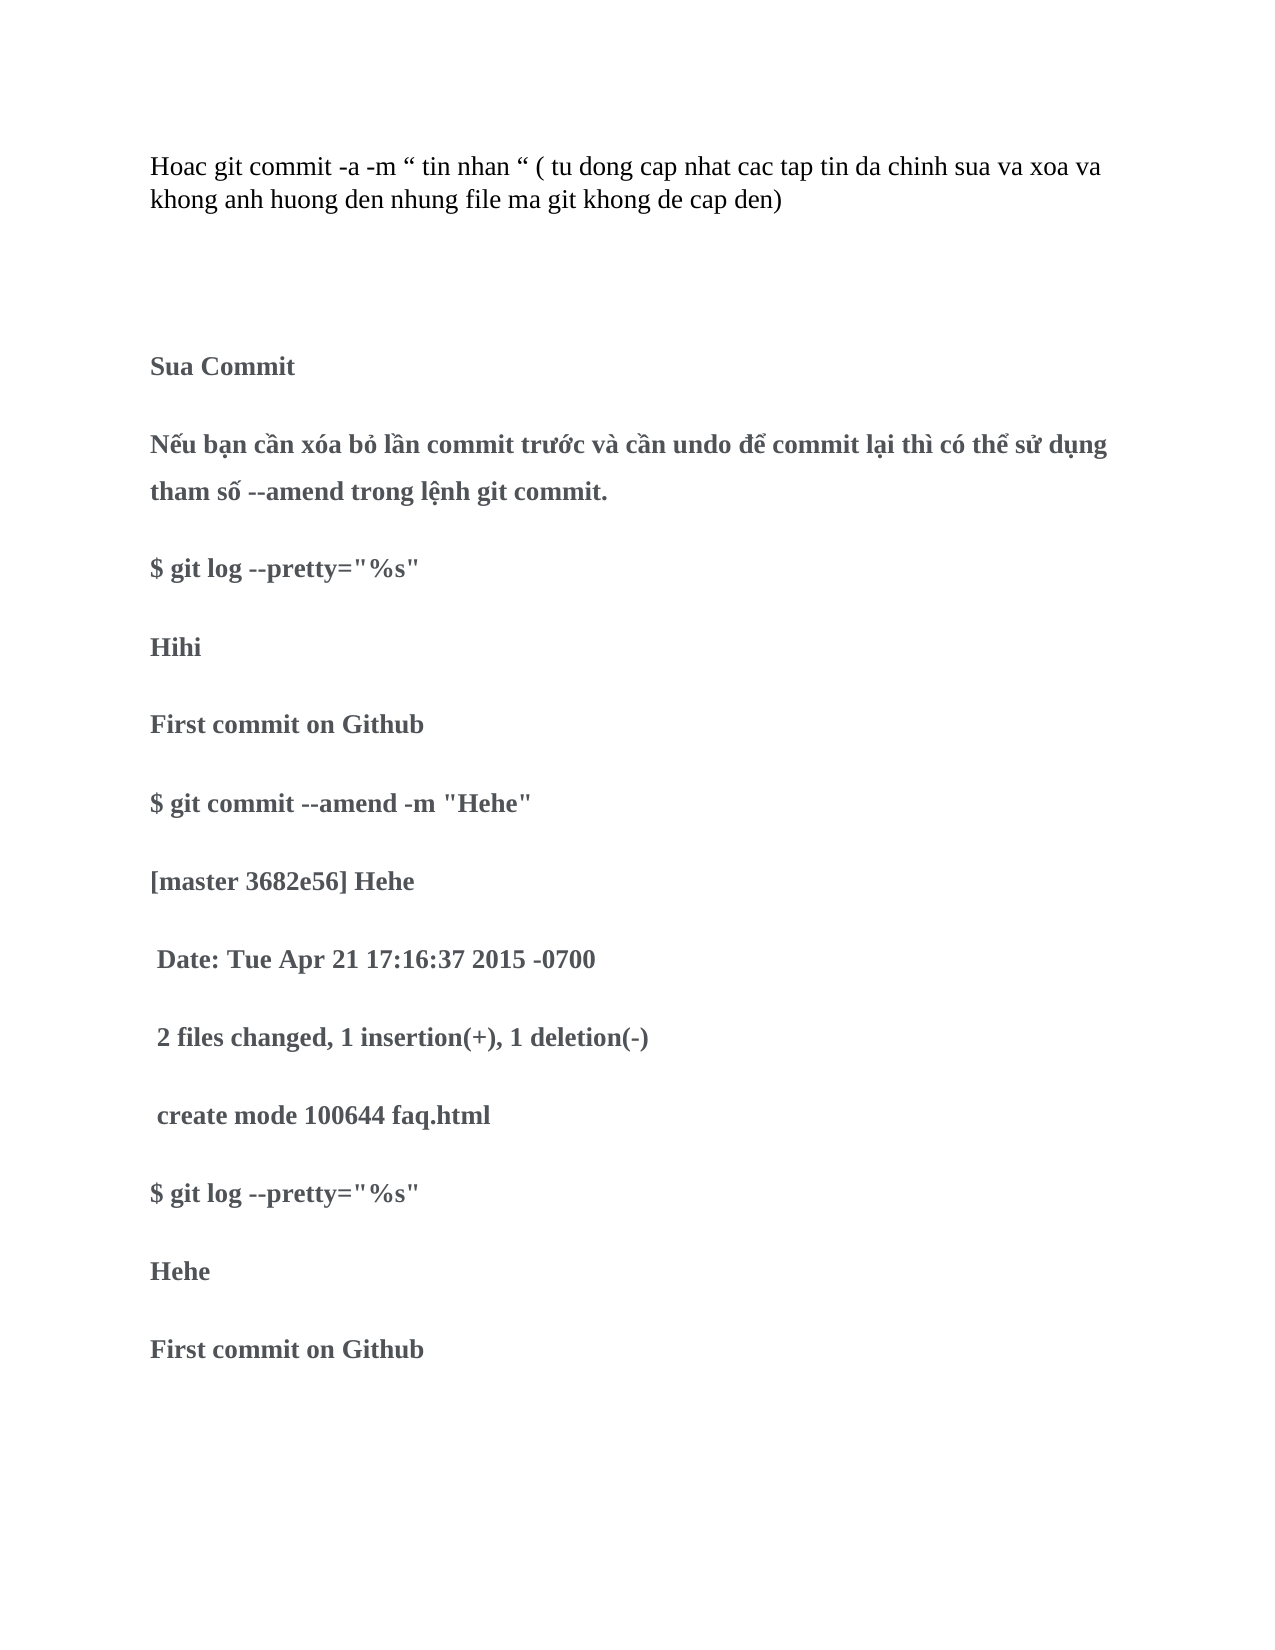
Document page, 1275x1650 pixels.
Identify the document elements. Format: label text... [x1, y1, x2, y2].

text First commit on Github [150, 1317, 1125, 1364]
text $ git commit --amend -m "Hehe" [150, 771, 1125, 818]
text Date: Tue Apr 21 17:16:37 2015 -0700 [150, 927, 1125, 974]
text First commit on Github [150, 693, 1125, 740]
text [master 3682e56] Hehe [150, 849, 1125, 896]
text Sua Commit [150, 334, 1125, 381]
text Nếu bạn cần xóa bỏ lần commit trước và cần undo để commit lại thì có thể sử dụng tham số --amend trong lệnh git commit. [150, 412, 1125, 506]
text $ git log --pretty="%s" [150, 537, 1125, 584]
text create mode 100644 faq.html [150, 1083, 1125, 1130]
text 2 files changed, 1 insertion(+), 1 deletion(-) [150, 1005, 1125, 1052]
text Hoac git commit -a -m “ tin nhan “ ( tu dong cap nhat cac tap tin da chinh sua va xoa va khong anh huong den nhung file ma git khong de cap den) [150, 150, 1125, 215]
text Hihi [150, 615, 1125, 662]
text $ git log --pretty="%s" [150, 1161, 1125, 1208]
text Hehe [150, 1239, 1125, 1286]
